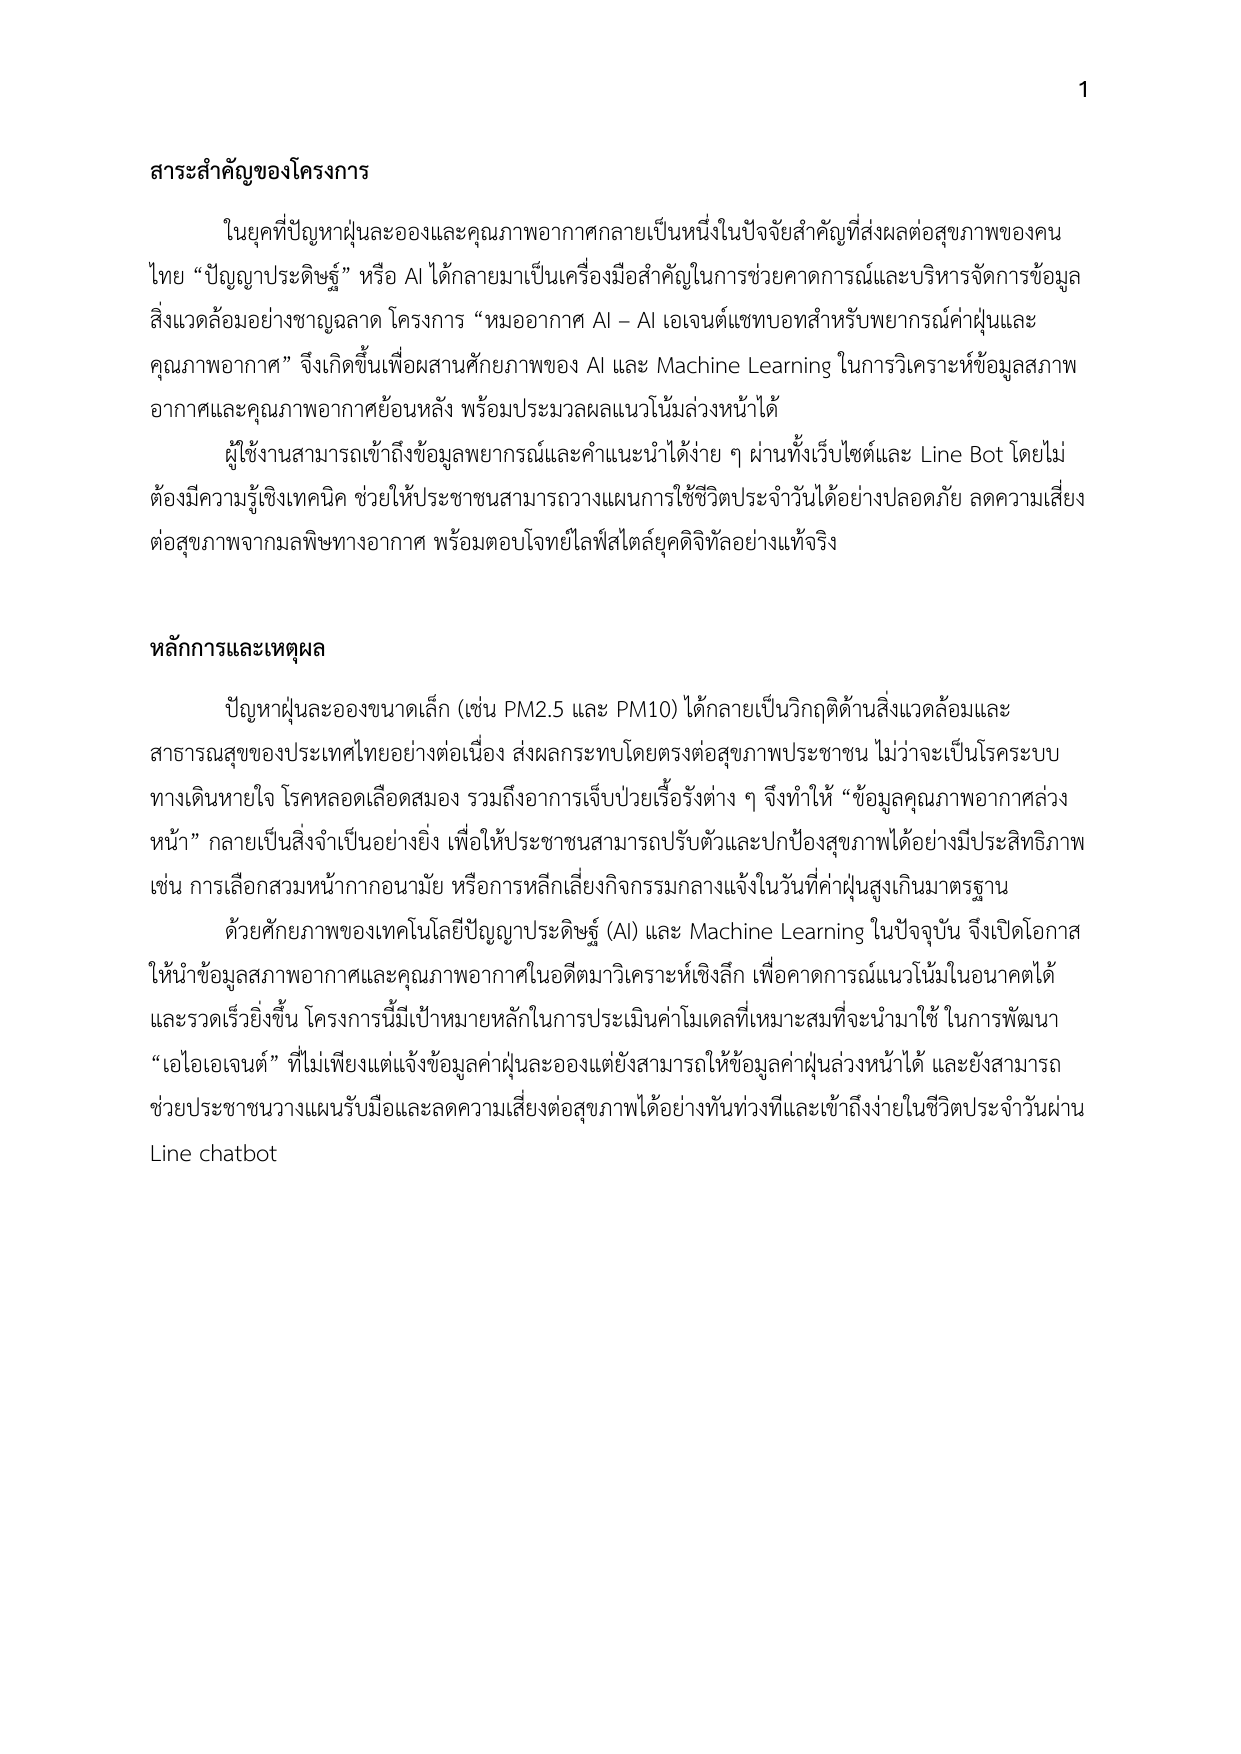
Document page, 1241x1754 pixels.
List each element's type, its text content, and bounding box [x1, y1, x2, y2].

table_cell ปัญหาฝุ่นละอองขนาดเล็ก (เช่น PM2.5 และ PM10) ได้กลายเป็นวิกฤติด้านสิ่งแวดล้อมและสาธารณสุขของประเทศไทยอย่างต่อเนื่อง ส่งผลกระทบโดยตรงต่อสุขภาพประชาชน ไม่ว่าจะเป็นโรคระบบทางเดินหายใจ โรคหลอดเลือดสมอง รวมถึงอาการเจ็บป่วยเรื้อรังต่าง ๆ จึงทำให้ “ข้อมูลคุณภาพอากาศล่วงหน้า” กลายเป็นสิ่งจำเป็นอย่างยิ่ง เพื่อให้ประชาชนสามารถปรับตัวและปกป้องสุขภาพได้อย่างมีประสิทธิภาพ เช่น การเลือกสวมหน้ากากอนามัย หรือการหลีกเลี่ยงกิจกรรมกลางแจ้งในวันที่ค่าฝุ่นสูงเกินมาตรฐาน ด้วยศักยภาพของเทคโนโลยีปัญญาประดิษฐ์ (AI) และ Machine Learning ในปัจจุบัน จึงเปิดโอกาสให้นำข้อมูลสภาพอากาศและคุณภาพอากาศในอดีตมาวิเคราะห์เชิงลึก เพื่อคาดการณ์แนวโน้มในอนาคตได้และรวดเร็วยิ่งขึ้น โครงการนี้มีเป้าหมายหลักในการประเมินค่าโมเดลที่เหมาะสมที่จะนำมาใช้ ในการพัฒนา “เอไอเอเจนต์” ที่ไม่เพียงแต่แจ้งข้อมูลค่าฝุ่นละอองแต่ยังสามารถให้ข้อมูลค่าฝุ่นล่วงหน้าได้ และยังสามารถช่วยประชาชนวางแผนรับมือและลดความเสี่ยงต่อสุขภาพได้อย่างทันท่วงทีและเข้าถึงง่ายในชีวิตประจำวันผ่าน Line chatbot [139, 688, 1101, 1193]
table_cell ในยุคที่ปัญหาฝุ่นละอองและคุณภาพอากาศกลายเป็นหนึ่งในปัจจัยสำคัญที่ส่งผลต่อสุขภาพของคนไทย “ปัญญาประดิษฐ์” หรือ AI ได้กลายมาเป็นเครื่องมือสำคัญในการช่วยคาดการณ์และบริหารจัดการข้อมูลสิ่งแวดล้อมอย่างชาญฉลาด โครงการ “หมออากาศ AI – AI เอเจนต์แชทบอทสำหรับพยากรณ์ค่าฝุ่นและคุณภาพอากาศ” จึงเกิดขึ้นเพื่อผสานศักยภาพของ AI และ Machine Learning ในการวิเคราะห์ข้อมูลสภาพอากาศและคุณภาพอากาศย้อนหลัง พร้อมประมวลผลแนวโน้มล่วงหน้าได้ ผู้ใช้งานสามารถเข้าถึงข้อมูลพยากรณ์และคำแนะนำได้ง่าย ๆ ผ่านทั้งเว็บไซต์และ Line Bot โดยไม่ต้องมีความรู้เชิงเทคนิค ช่วยให้ประชาชนสามารถวางแผนการใช้ชีวิตประจำวันได้อย่างปลอดภัย ลดความเสี่ยงต่อสุขภาพจากมลพิษทางอากาศ พร้อมตอบโจทย์ไลฟ์สไตล์ยุคดิจิทัลอย่างแท้จริง [139, 211, 1101, 583]
table_cell หลักการและเหตุผล [139, 583, 1101, 688]
table_header สาระสำคัญของโครงการ [139, 150, 1101, 211]
